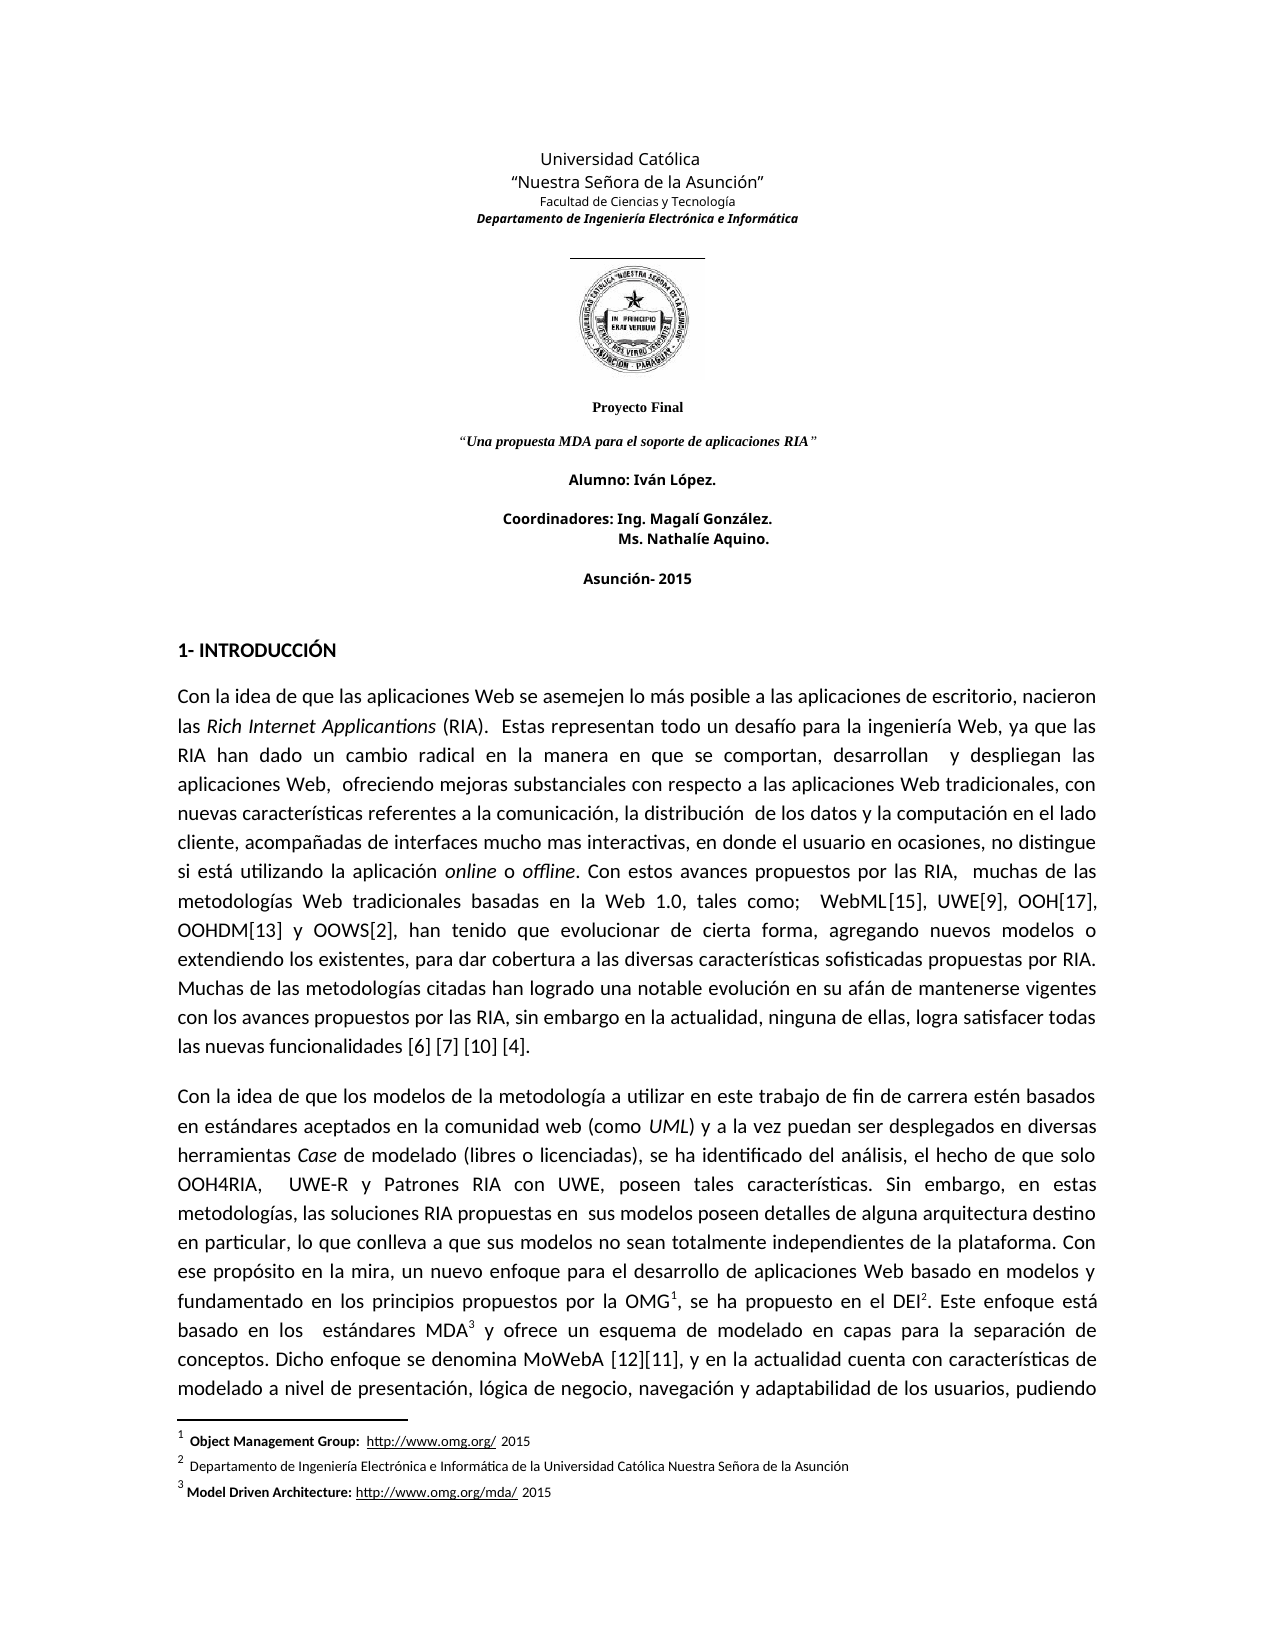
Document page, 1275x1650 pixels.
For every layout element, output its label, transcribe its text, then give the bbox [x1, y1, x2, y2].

text Ms. Nathalíe Aquino. [177, 529, 1098, 549]
text Asunción- 2015 [177, 569, 1098, 589]
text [177, 1084, 1098, 1401]
text Universidad Católica [177, 148, 1098, 170]
text Alumno: Iván López. [472, 469, 1098, 489]
text Coordinadores: Ing. Magalí González. [177, 509, 1098, 529]
text Departamento de Ingeniería Electrónica e Informática [177, 210, 1098, 227]
text “Nuestra Señora de la Asunción” [177, 170, 1098, 193]
text Facultad de Ciencias y Tecnología [177, 193, 1098, 210]
text Proyecto Final [177, 399, 1098, 416]
text “Una propuesta MDA para el soporte de aplicaciones RIA” [177, 433, 1098, 449]
text 1- Introducción [177, 637, 1098, 663]
text Con la idea de que las aplicaciones Web se asemejen lo más posible a las aplicaciones de escritorio, nacieron las Rich Internet Applicantions (RIA). Estas representan todo un desafío para la ingeniería Web, ya que las RIA han dado un cambio radical en la manera en que se comportan, desarrollan y despliegan las aplicaciones Web, ofreciendo mejoras substanciales con respecto a las aplicaciones Web tradicionales, con nuevas características referentes a la comunicación, la distribución de los datos y la computación en el lado cliente, acompañadas de interfaces mucho mas interactivas, en donde el usuario en ocasiones, no distingue si está utilizando la aplicación online o offline. Con estos avances propuestos por las RIA, muchas de las metodologías Web tradicionales basadas en la Web 1.0, tales como; WebML[], UWE[], OOH[], OOHDM[] y OOWS[], han tenido que evolucionar de cierta forma, agregando nuevos modelos o extendiendo los existentes, para dar cobertura a las diversas características sofisticadas propuestas por RIA. Muchas de las metodologías citadas han logrado una notable evolución en su afán de mantenerse vigentes con los avances propuestos por las RIA, sin embargo en la actualidad, ninguna de ellas, logra satisfacer todas las nuevas funcionalidades [] [] [] []. [177, 684, 1098, 1059]
